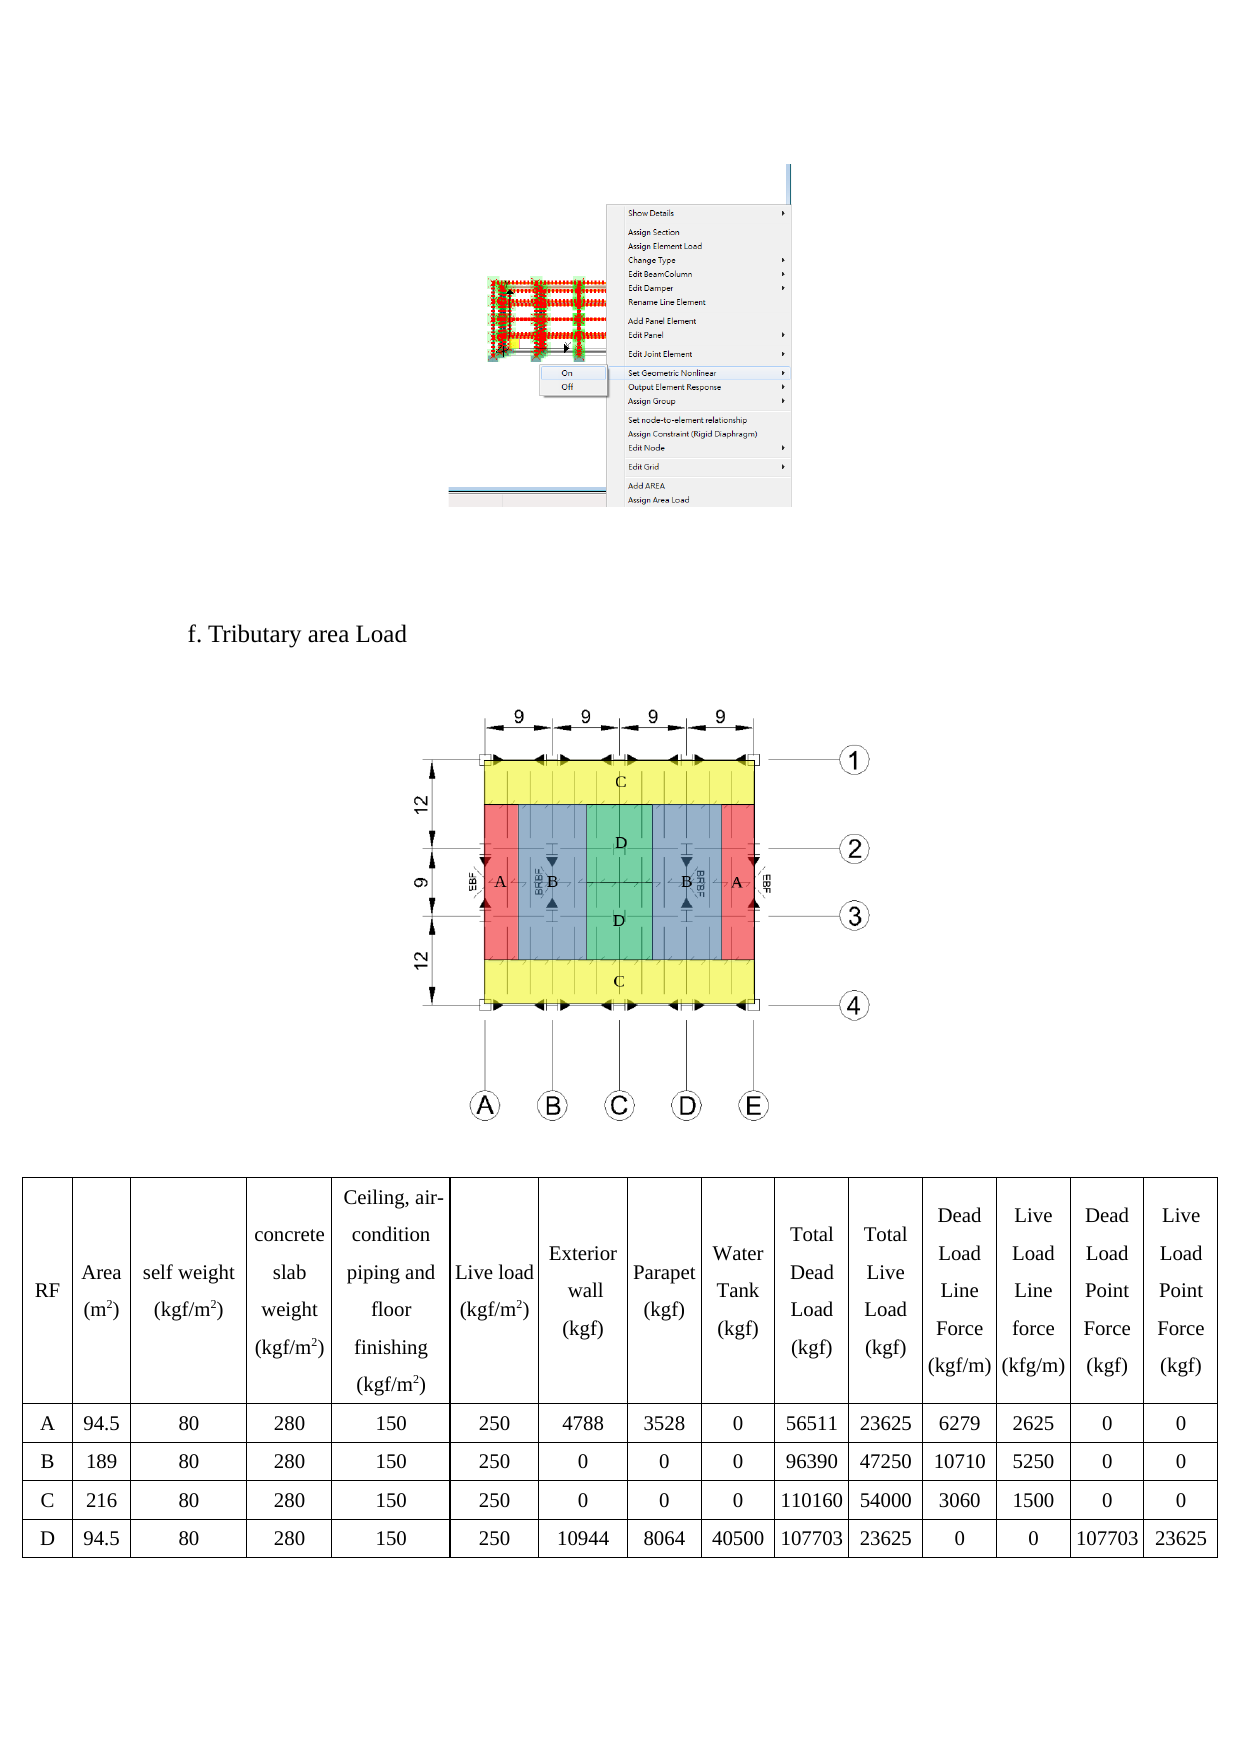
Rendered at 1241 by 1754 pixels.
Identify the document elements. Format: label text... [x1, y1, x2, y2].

table_cell 0 [1144, 1443, 1217, 1480]
table_cell C [23, 1481, 72, 1519]
table_cell 0 [628, 1481, 701, 1519]
table_header Dead Load Point Force (kgf) [1071, 1178, 1143, 1403]
table_cell 0 [923, 1520, 996, 1557]
table_cell 23625 [849, 1520, 922, 1557]
table_header Live Load Line force (kfg/m) [997, 1178, 1070, 1403]
table_cell 150 [332, 1481, 449, 1519]
table_cell 6279 [923, 1404, 996, 1442]
table_header Dead Load Line Force (kgf/m) [923, 1178, 996, 1403]
table_cell 23625 [849, 1404, 922, 1442]
table_cell 56511 [775, 1404, 848, 1442]
table_cell 250 [451, 1481, 538, 1519]
table_cell 107703 [1071, 1520, 1143, 1557]
table_cell 150 [332, 1443, 449, 1480]
table_cell 189 [73, 1443, 130, 1480]
table_cell 0 [702, 1481, 774, 1519]
table_cell 47250 [849, 1443, 922, 1480]
table_header Exterior wall (kgf) [539, 1178, 627, 1403]
table_cell 0 [628, 1443, 701, 1480]
table_header Parapet (kgf) [628, 1178, 701, 1403]
table_header Area (m2) [73, 1178, 130, 1403]
table_cell 0 [997, 1520, 1070, 1557]
table_cell 10710 [923, 1443, 996, 1480]
table_cell A [23, 1404, 72, 1442]
table_cell 0 [539, 1481, 627, 1519]
table_cell 250 [451, 1520, 538, 1557]
table_cell 0 [1071, 1481, 1143, 1519]
table_header Total Dead Load (kgf) [775, 1178, 848, 1403]
table_cell 107703 [775, 1520, 848, 1557]
table_cell 80 [131, 1404, 246, 1442]
table_cell 280 [247, 1520, 331, 1557]
table_cell 54000 [849, 1481, 922, 1519]
table_header Total Live Load (kgf) [849, 1178, 922, 1403]
table_cell 280 [247, 1481, 331, 1519]
table_header RF [23, 1178, 72, 1403]
table_cell 3528 [628, 1404, 701, 1442]
table_cell 40500 [702, 1520, 774, 1557]
table_cell 8064 [628, 1520, 701, 1557]
table_header concrete slab weight (kgf/m2) [247, 1178, 331, 1403]
table_cell 150 [332, 1520, 449, 1557]
table_cell 250 [451, 1404, 538, 1442]
table_cell 216 [73, 1481, 130, 1519]
table_cell 80 [131, 1520, 246, 1557]
table_cell 10944 [539, 1520, 627, 1557]
table_cell 0 [1071, 1404, 1143, 1442]
table_cell 80 [131, 1443, 246, 1480]
table_header Live Load Point Force (kgf) [1144, 1178, 1217, 1403]
table_cell 0 [539, 1443, 627, 1480]
table_cell 280 [247, 1404, 331, 1442]
table_cell 250 [451, 1443, 538, 1480]
picture [448, 164, 792, 507]
table_cell B [23, 1443, 72, 1480]
table_header Water Tank (kgf) [702, 1178, 774, 1403]
table_cell 0 [1071, 1443, 1143, 1480]
table_cell 0 [1144, 1404, 1217, 1442]
table_cell 150 [332, 1404, 449, 1442]
table_cell 4788 [539, 1404, 627, 1442]
table_cell 280 [247, 1443, 331, 1480]
table_cell 5250 [997, 1443, 1070, 1480]
table_cell 23625 [1144, 1520, 1217, 1557]
table_cell 80 [131, 1481, 246, 1519]
table_cell 94.5 [73, 1404, 130, 1442]
table_header Ceiling, air-condition piping and floor finishing (kgf/m2) [332, 1178, 449, 1403]
table_header Live load (kgf/m2) [451, 1178, 538, 1403]
text f. Tributary area Load [187, 614, 1053, 652]
table_cell 96390 [775, 1443, 848, 1480]
table_cell D [23, 1520, 72, 1557]
table_cell 94.5 [73, 1520, 130, 1557]
table_cell 3060 [923, 1481, 996, 1519]
table_header self weight (kgf/m2) [131, 1178, 246, 1403]
table_cell 110160 [775, 1481, 848, 1519]
table_cell 2625 [997, 1404, 1070, 1442]
table_cell 1500 [997, 1481, 1070, 1519]
table_cell 0 [1144, 1481, 1217, 1519]
table_cell 0 [702, 1443, 774, 1480]
table_cell 0 [702, 1404, 774, 1442]
